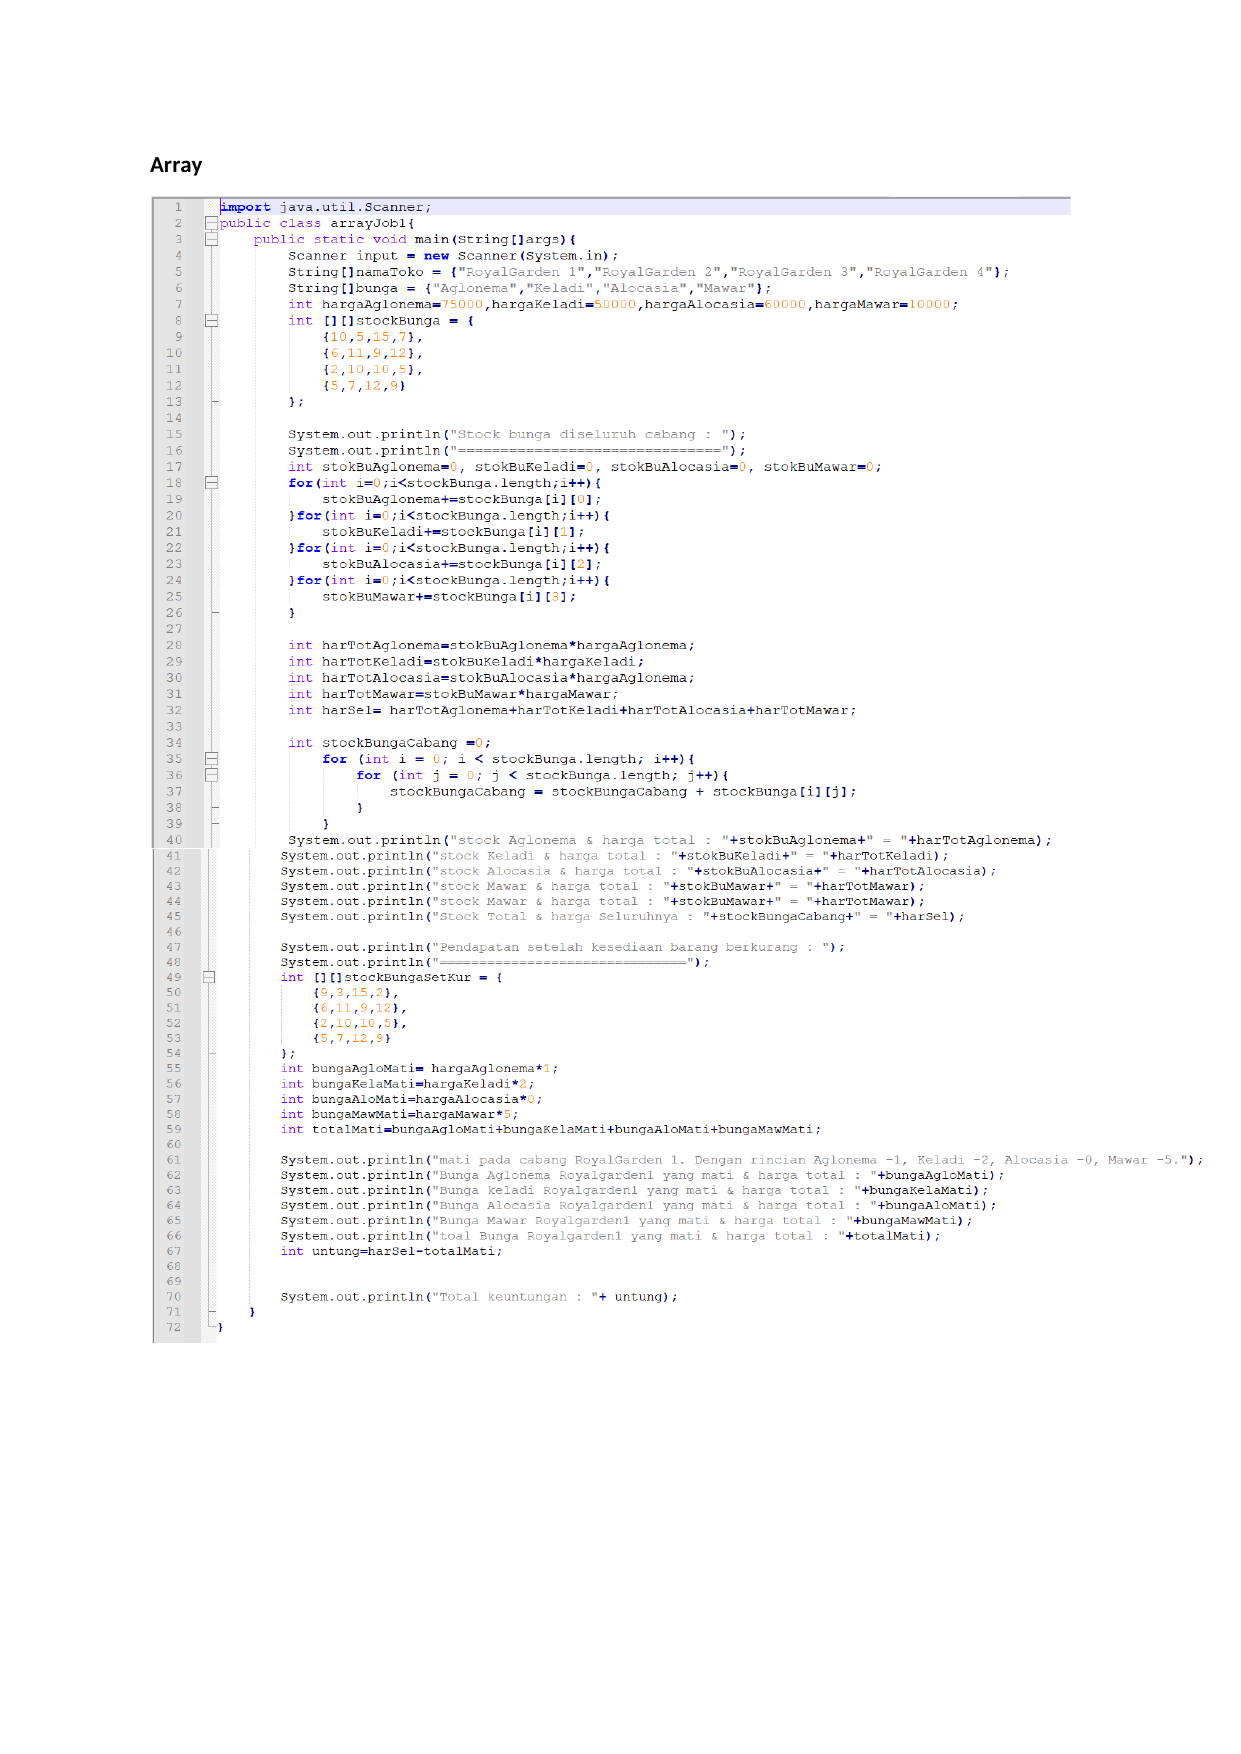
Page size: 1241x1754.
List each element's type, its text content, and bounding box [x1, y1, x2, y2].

text Array [150, 150, 1090, 178]
picture [151, 849, 1221, 1343]
picture [150, 196, 1071, 848]
